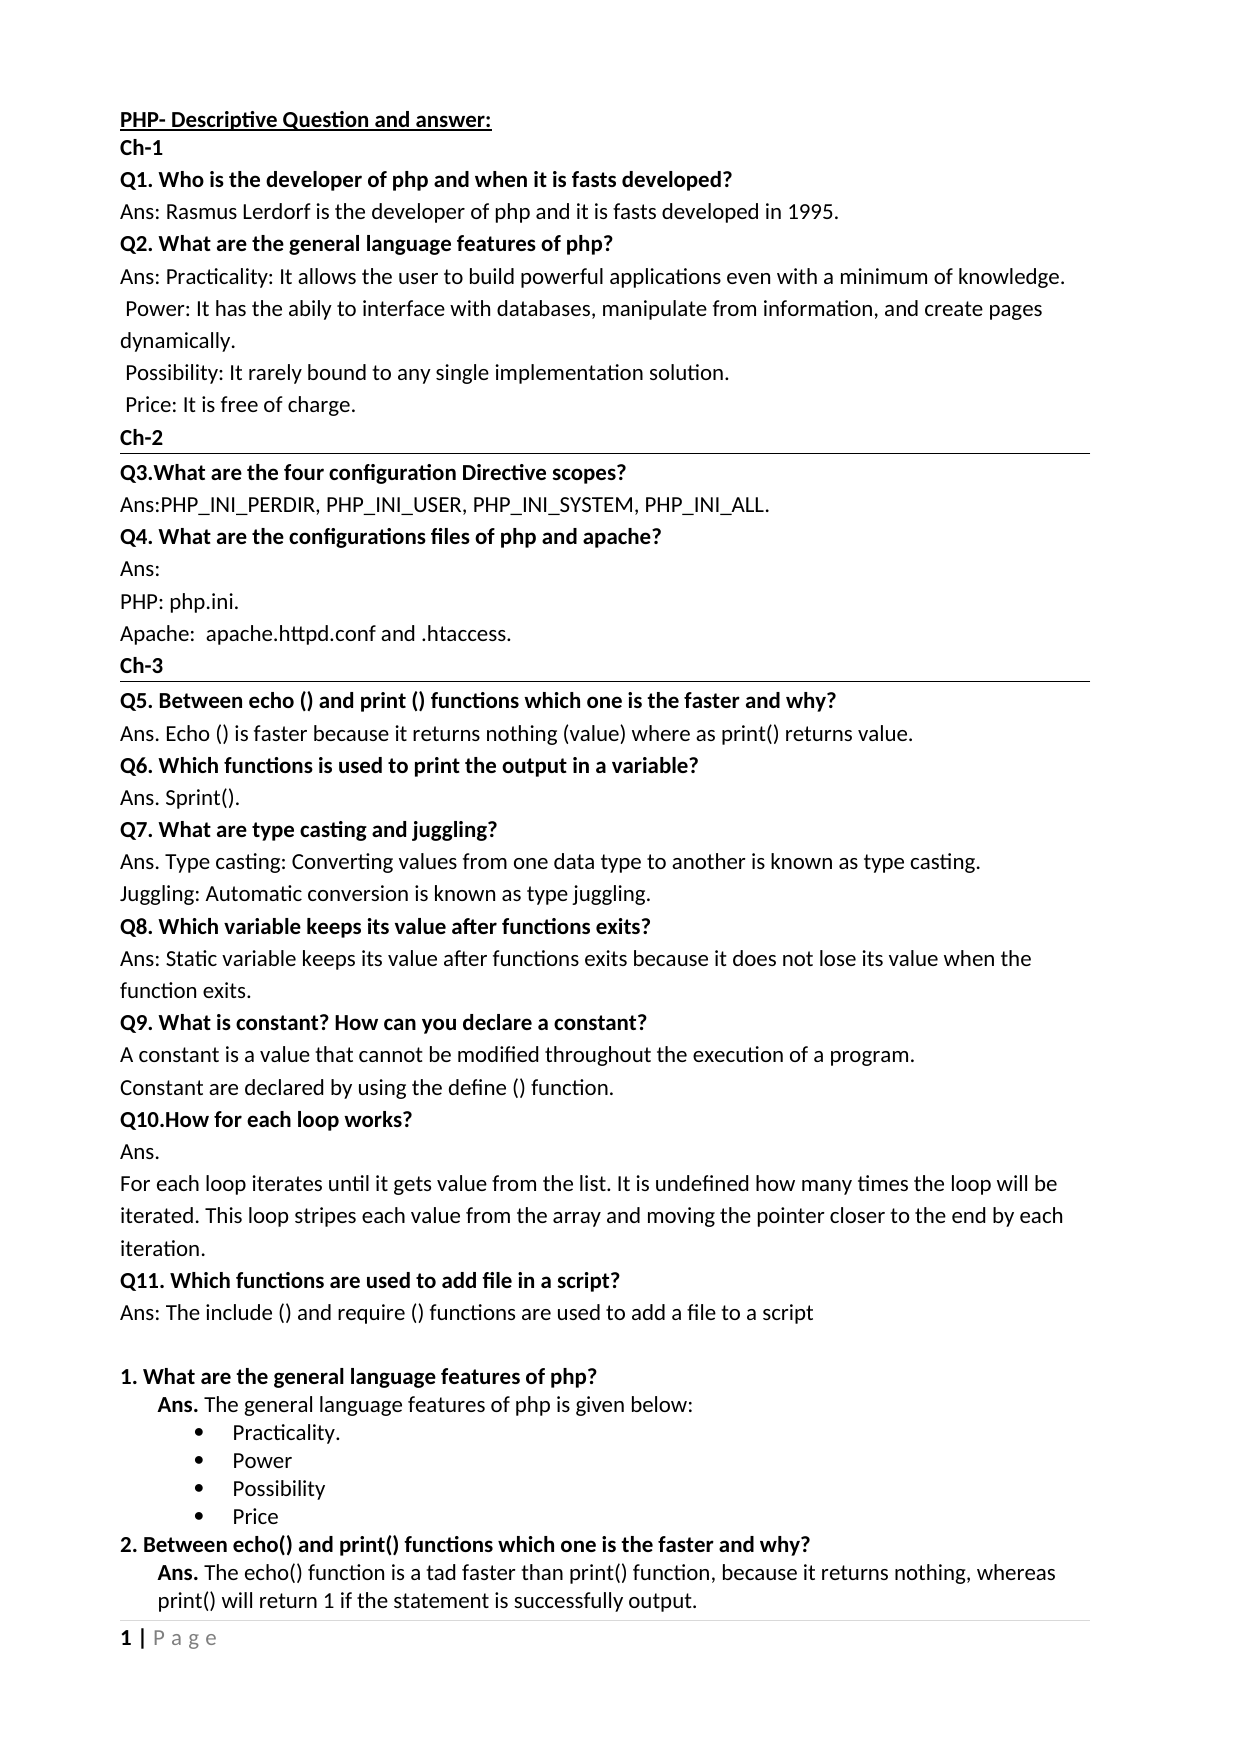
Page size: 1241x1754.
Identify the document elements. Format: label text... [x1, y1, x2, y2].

text Ans. Type casting: Converting values from one data type to another is known as type casting. [120, 847, 1090, 875]
text Ch-1 [120, 133, 1090, 161]
text Ans. [120, 1137, 1090, 1165]
list Practicality. [195, 1418, 1090, 1446]
text Possibility: It rarely bound to any single implementation solution. [120, 358, 1090, 386]
list Ans. The echo() function is a tad faster than print() function, because it returns nothing, whereas print() will return 1 if the statement is successfully output. [157, 1558, 1090, 1614]
text Q6. Which functions is used to print the output in a variable? [120, 751, 1090, 779]
text Constant are declared by using the define () function. [120, 1073, 1090, 1101]
text PHP: php.ini. [120, 587, 1090, 615]
text Q10.How for each loop works? [120, 1105, 1090, 1133]
text PHP- Descriptive Question and answer: [120, 105, 1090, 133]
text Q3.What are the four configuration Directive scopes? [120, 458, 1090, 486]
list 2. Between echo() and print() functions which one is the faster and why? [120, 1531, 1090, 1558]
text Ch-3 [120, 651, 1090, 681]
text Apache: apache.httpd.conf and .htaccess. [120, 619, 1090, 647]
text Price: It is free of charge. [120, 391, 1090, 418]
text Ans: Rasmus Lerdorf is the developer of php and it is fasts developed in 1995. [120, 197, 1090, 225]
text Power: It has the abily to interface with databases, manipulate from information, and create pages dynamically. [120, 294, 1090, 354]
list Possibility [195, 1474, 1090, 1502]
text Ans. Echo () is faster because it returns nothing (value) where as print() returns value. [120, 719, 1090, 747]
text Q7. What are type casting and juggling? [120, 815, 1090, 843]
text Ch-2 [120, 423, 1090, 453]
text Q2. What are the general language features of php? [120, 229, 1090, 258]
text A constant is a value that cannot be modified throughout the execution of a program. [120, 1041, 1090, 1068]
list Ans. The general language features of php is given below: [157, 1390, 1090, 1418]
text Ans: Static variable keeps its value after functions exits because it does not lose its value when the function exits. [120, 944, 1090, 1004]
list Price [195, 1502, 1090, 1531]
text Ans: The include () and require () functions are used to add a file to a script [120, 1298, 1090, 1326]
text For each loop iterates until it gets value from the list. It is undefined how many times the loop will be iterated. This loop stripes each value from the array and moving the pointer closer to the end by each iteration. [120, 1169, 1090, 1262]
text Q9. What is constant? How can you declare a constant? [120, 1008, 1090, 1036]
text Q1. Who is the developer of php and when it is fasts developed? [120, 165, 1090, 193]
text Ans: [120, 554, 1090, 583]
text Ans:PHP_INI_PERDIR, PHP_INI_USER, PHP_INI_SYSTEM, PHP_INI_ALL. [120, 490, 1090, 518]
text Ans: Practicality: It allows the user to build powerful applications even with a minimum of knowledge. [120, 262, 1090, 290]
text Juggling: Automatic conversion is known as type juggling. [120, 879, 1090, 908]
list Power [195, 1446, 1090, 1474]
text 1. What are the general language features of php? [120, 1362, 1090, 1390]
text Q4. What are the configurations files of php and apache? [120, 522, 1090, 550]
text Q5. Between echo () and print () functions which one is the faster and why? [120, 686, 1090, 714]
text Q11. Which functions are used to add file in a script? [120, 1266, 1090, 1294]
text Q8. Which variable keeps its value after functions exits? [120, 912, 1090, 940]
text Ans. Sprint(). [120, 783, 1090, 811]
